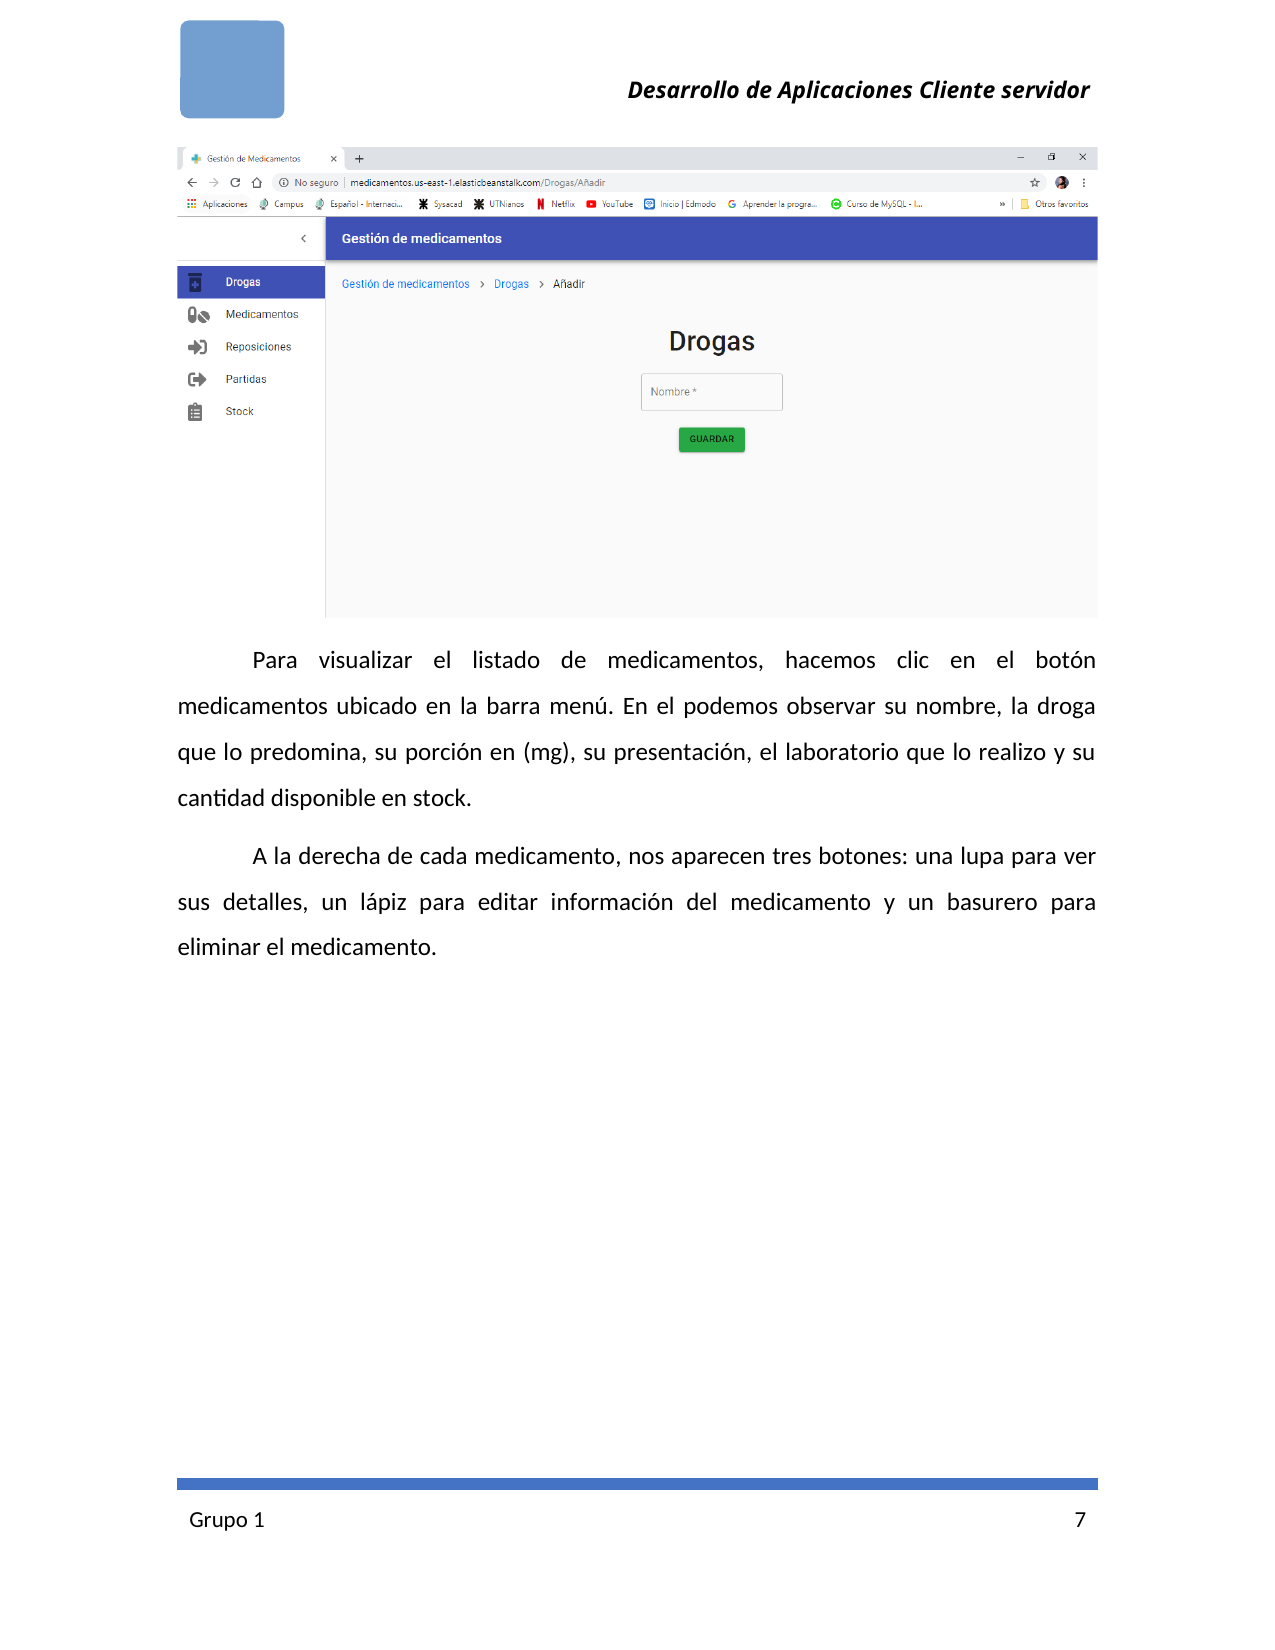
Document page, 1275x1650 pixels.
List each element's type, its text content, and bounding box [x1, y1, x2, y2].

text A la derecha de cada medicamento, nos aparecen tres botones: una lupa para ver sus detalles, un lápiz para editar información del medicamento y un basurero para eliminar el medicamento. [177, 840, 1098, 962]
text Para visualizar el listado de medicamentos, hacemos clic en el botón medicamentos ubicado en la barra menú. En el podemos observar su nombre, la droga que lo predomina, su porción en (mg), su presentación, el laboratorio que lo realizo y su cantidad disponible en stock. [177, 644, 1098, 812]
picture [177, 147, 1098, 618]
